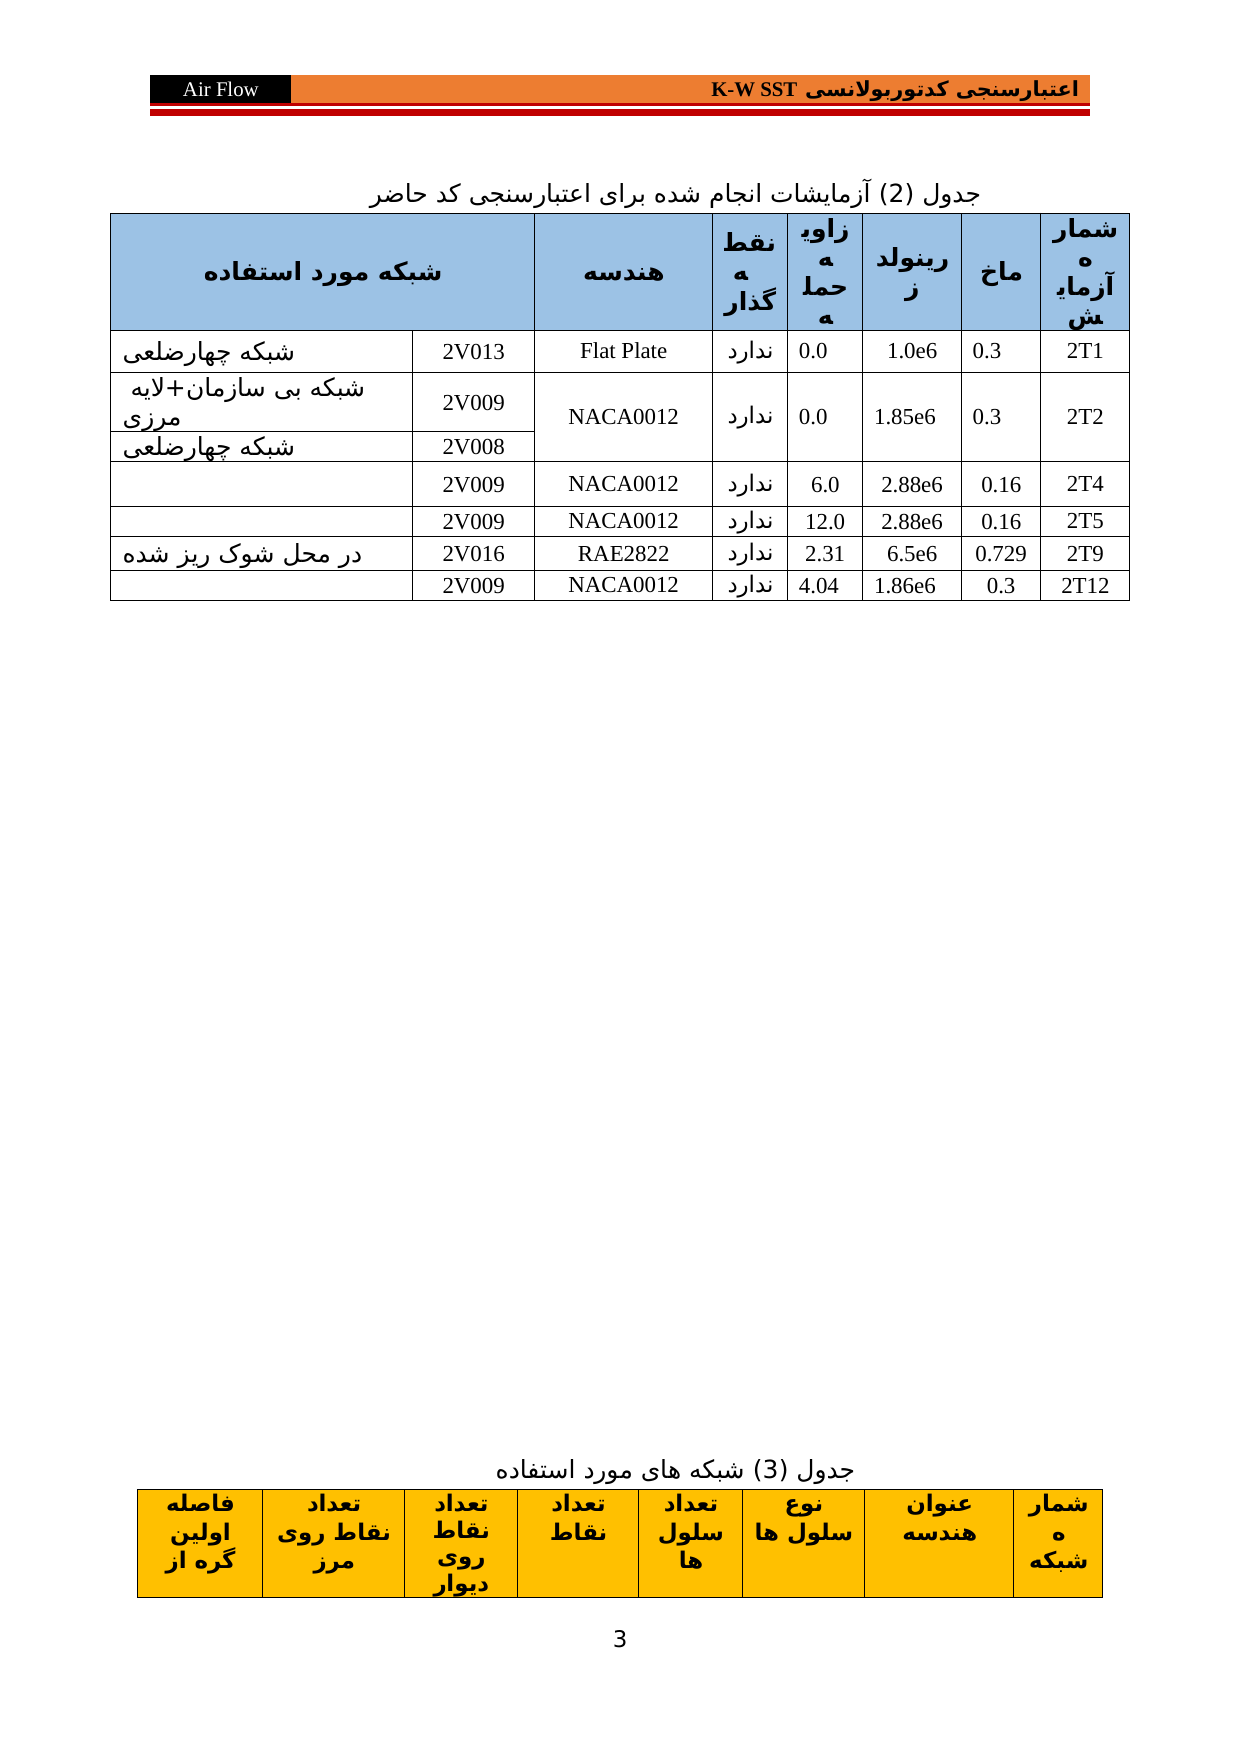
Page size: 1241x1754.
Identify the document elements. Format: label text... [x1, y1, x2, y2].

table_cell 2.31 [788, 537, 862, 570]
table_cell 1.85e6 [863, 373, 961, 461]
text آزمایشات انجام شده برای اعتبارسنجی کد حاضر [150, 179, 1090, 208]
table_header شماره شبکه [1014, 1490, 1102, 1597]
table_cell ندارد [713, 571, 787, 600]
table_cell 2V009 [413, 462, 534, 506]
table_cell 2.88e6 [863, 462, 961, 506]
table_cell ندارد [713, 507, 787, 536]
table_cell NACA0012 [535, 571, 712, 600]
table_cell ندارد [713, 331, 787, 372]
table_cell شبکه چهارضلعی [111, 331, 412, 372]
table_header شبکه مورد استفاده [111, 214, 534, 330]
table_header زاویه حمله [788, 214, 862, 330]
table_cell 2T5 [1041, 507, 1129, 536]
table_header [138, 1490, 262, 1597]
table_cell شبکه چهارضلعی [111, 432, 412, 461]
table_header نقطه گذار [713, 214, 787, 330]
table_cell 0.3 [962, 373, 1040, 461]
table_cell 0.16 [962, 462, 1040, 506]
table_cell 1.86e6 [863, 571, 961, 600]
table_cell 2T4 [1041, 462, 1129, 506]
table_header تعداد نقاط [518, 1490, 638, 1597]
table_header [405, 1490, 517, 1597]
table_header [263, 1490, 404, 1597]
table_header عنوان هندسه [865, 1490, 1013, 1597]
table_cell ندارد [713, 462, 787, 506]
table_cell 0.729 [962, 537, 1040, 570]
table_header تعداد سلول ها [639, 1490, 742, 1597]
table_cell Flat Plate [535, 331, 712, 372]
table_cell RAE2822 [535, 537, 712, 570]
table_cell 1.0e6 [863, 331, 961, 372]
table_cell [111, 571, 412, 600]
table_cell 2V008 [413, 432, 534, 461]
table_cell 4.04 [788, 571, 862, 600]
table_cell [111, 507, 412, 536]
table_cell NACA0012 [535, 462, 712, 506]
table_cell 0.0 [788, 373, 862, 461]
table_cell 2V009 [413, 373, 534, 431]
table_cell 2V016 [413, 537, 534, 570]
table_cell 2T12 [1041, 571, 1129, 600]
table_header شماره آزمایش [1041, 214, 1129, 330]
table_cell ندارد [713, 537, 787, 570]
table_cell 2T9 [1041, 537, 1129, 570]
table_cell [111, 462, 412, 506]
table_cell 2T1 [1041, 331, 1129, 372]
table_header نوع سلول ها [743, 1490, 864, 1597]
text شبکه های مورد استفاده [150, 1456, 1090, 1485]
table_header رینولدز [863, 214, 961, 330]
table_cell 2V009 [413, 571, 534, 600]
table_cell شبکه بی سازمان+لایه مرزی [111, 373, 412, 431]
table_header هندسه [535, 214, 712, 330]
table_cell 2.88e6 [863, 507, 961, 536]
table_cell NACA0012 [535, 373, 712, 461]
table_cell NACA0012 [535, 507, 712, 536]
table_cell 0.3 [962, 331, 1040, 372]
table_cell 12.0 [788, 507, 862, 536]
table_cell 2V013 [413, 331, 534, 372]
table_cell 2V009 [413, 507, 534, 536]
table_cell 6.5e6 [863, 537, 961, 570]
table_cell ندارد [713, 373, 787, 461]
table_cell 0.16 [962, 507, 1040, 536]
table_cell در محل شوک ریز شده [111, 537, 412, 570]
table_cell 6.0 [788, 462, 862, 506]
table_cell 2T2 [1041, 373, 1129, 461]
table_cell 0.0 [788, 331, 862, 372]
table_cell 0.3 [962, 571, 1040, 600]
table_header ماخ [962, 214, 1040, 330]
